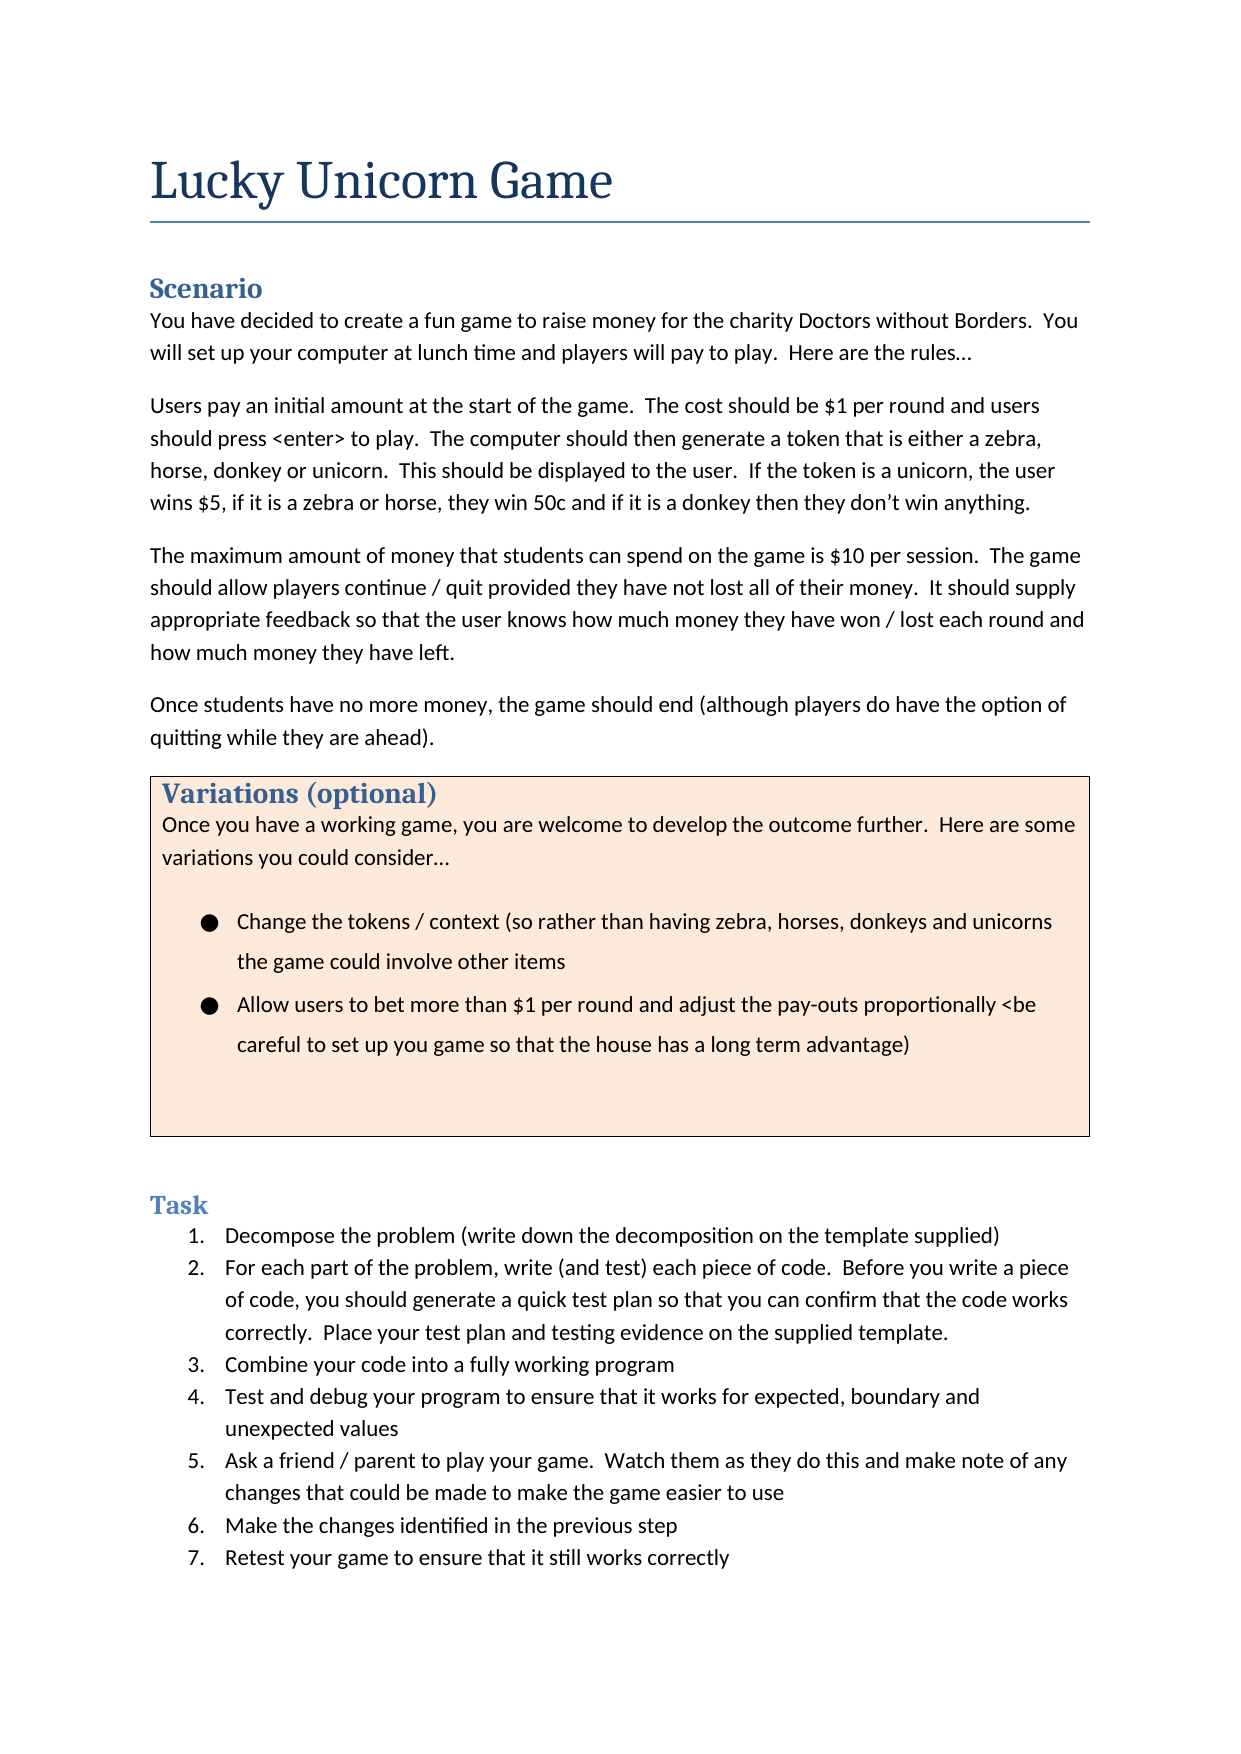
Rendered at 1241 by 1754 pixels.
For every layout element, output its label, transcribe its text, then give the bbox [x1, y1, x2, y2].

list For each part of the problem, write (and test) each piece of code. Before you write a piece of code, you should generate a quick test plan so that you can confirm that the code works correctly. Place your test plan and testing evidence on the supplied template. [187, 1253, 1090, 1346]
text You have decided to create a fun game to raise money for the charity Doctors without Borders. You will set up your computer at lunch time and players will pay to play. Here are the rules… [150, 306, 1090, 366]
table_header Variations (optional) Once you have a working game, you are welcome to develop the outcome further. Here are some variations you could consider… Change the tokens / context (so rather than having zebra, horses, donkeys and unicorns the game could involve other items Allow users to bet more than $1 per round and adjust the pay-outs proportionally <be careful to set up you game so that the house has a long term advantage) [151, 777, 1089, 1136]
list Combine your code into a fully working program [187, 1350, 1090, 1378]
list Retest your game to ensure that it still works correctly [187, 1543, 1090, 1571]
list Make the changes identified in the previous step [187, 1511, 1090, 1539]
text Once students have no more money, the game should end (although players do have the option of quitting while they are ahead). [150, 691, 1090, 751]
subtitle Task [150, 1190, 1090, 1221]
list Decompose the problem (write down the decomposition on the template supplied) [187, 1221, 1090, 1249]
title Lucky Unicorn Game [150, 150, 1090, 221]
subtitle Scenario [150, 273, 1090, 306]
list Test and debug your program to ensure that it works for expected, boundary and unexpected values [187, 1382, 1090, 1442]
text The maximum amount of money that students can spend on the game is $10 per session. The game should allow players continue / quit provided they have not lost all of their money. It should supply appropriate feedback so that the user knows how much money they have won / lost each round and how much money they have left. [150, 541, 1090, 666]
list Ask a friend / parent to play your game. Watch them as they do this and make note of any changes that could be made to make the game easier to use [187, 1446, 1090, 1507]
text Users pay an initial amount at the start of the game. The cost should be $1 per round and users should press <enter> to play. The computer should then generate a token that is either a zebra, horse, donkey or unicorn. This should be displayed to the user. If the token is a unicorn, the user wins $5, if it is a zebra or horse, they win 50c and if it is a donkey then they don’t win anything. [150, 391, 1090, 516]
